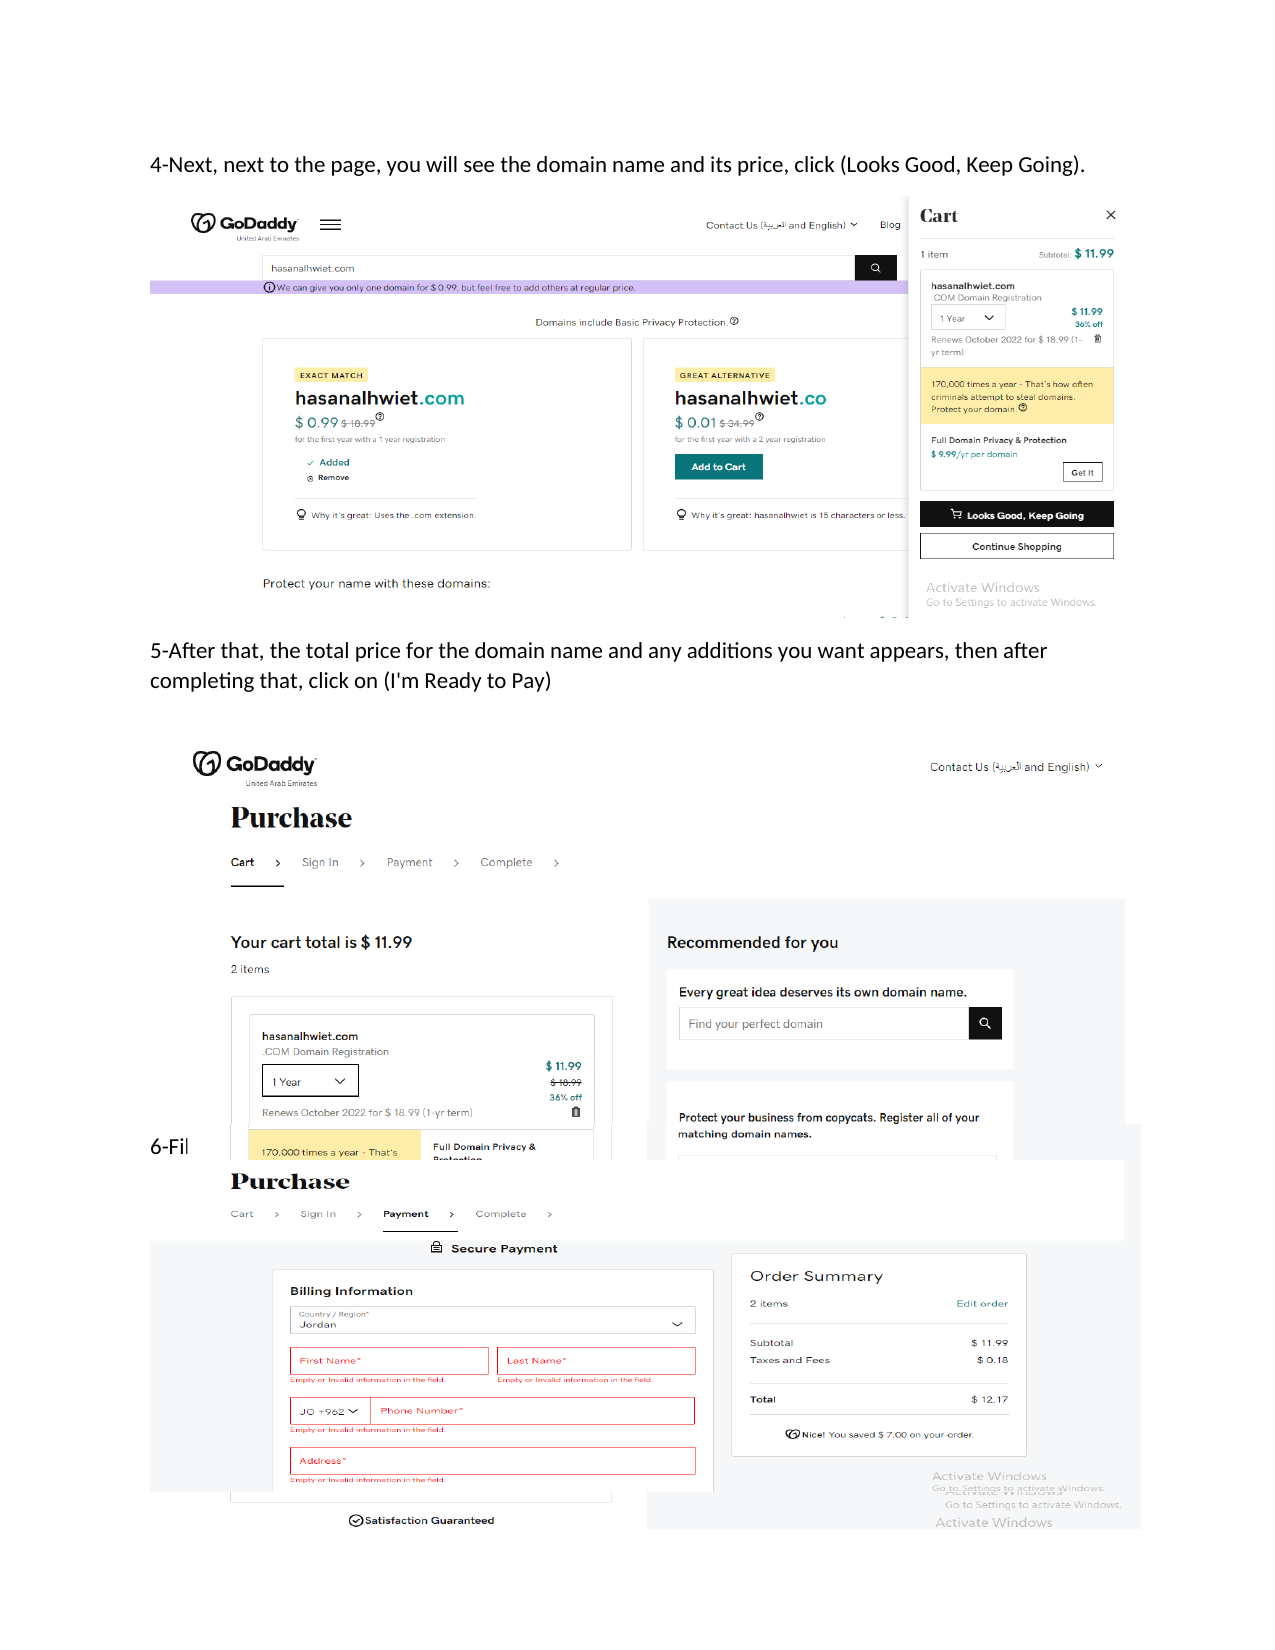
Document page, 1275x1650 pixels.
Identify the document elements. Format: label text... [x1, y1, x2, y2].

text 4-Next, next to the page, you will see the domain name and its price, click (Looks Good, Keep Going). [150, 150, 1125, 178]
picture [150, 196, 1124, 618]
text 5-After that, the total price for the domain name and any additions you want appears, then after completing that, click on (I'm Ready to Pay) [150, 636, 1125, 694]
picture [150, 743, 1142, 1529]
